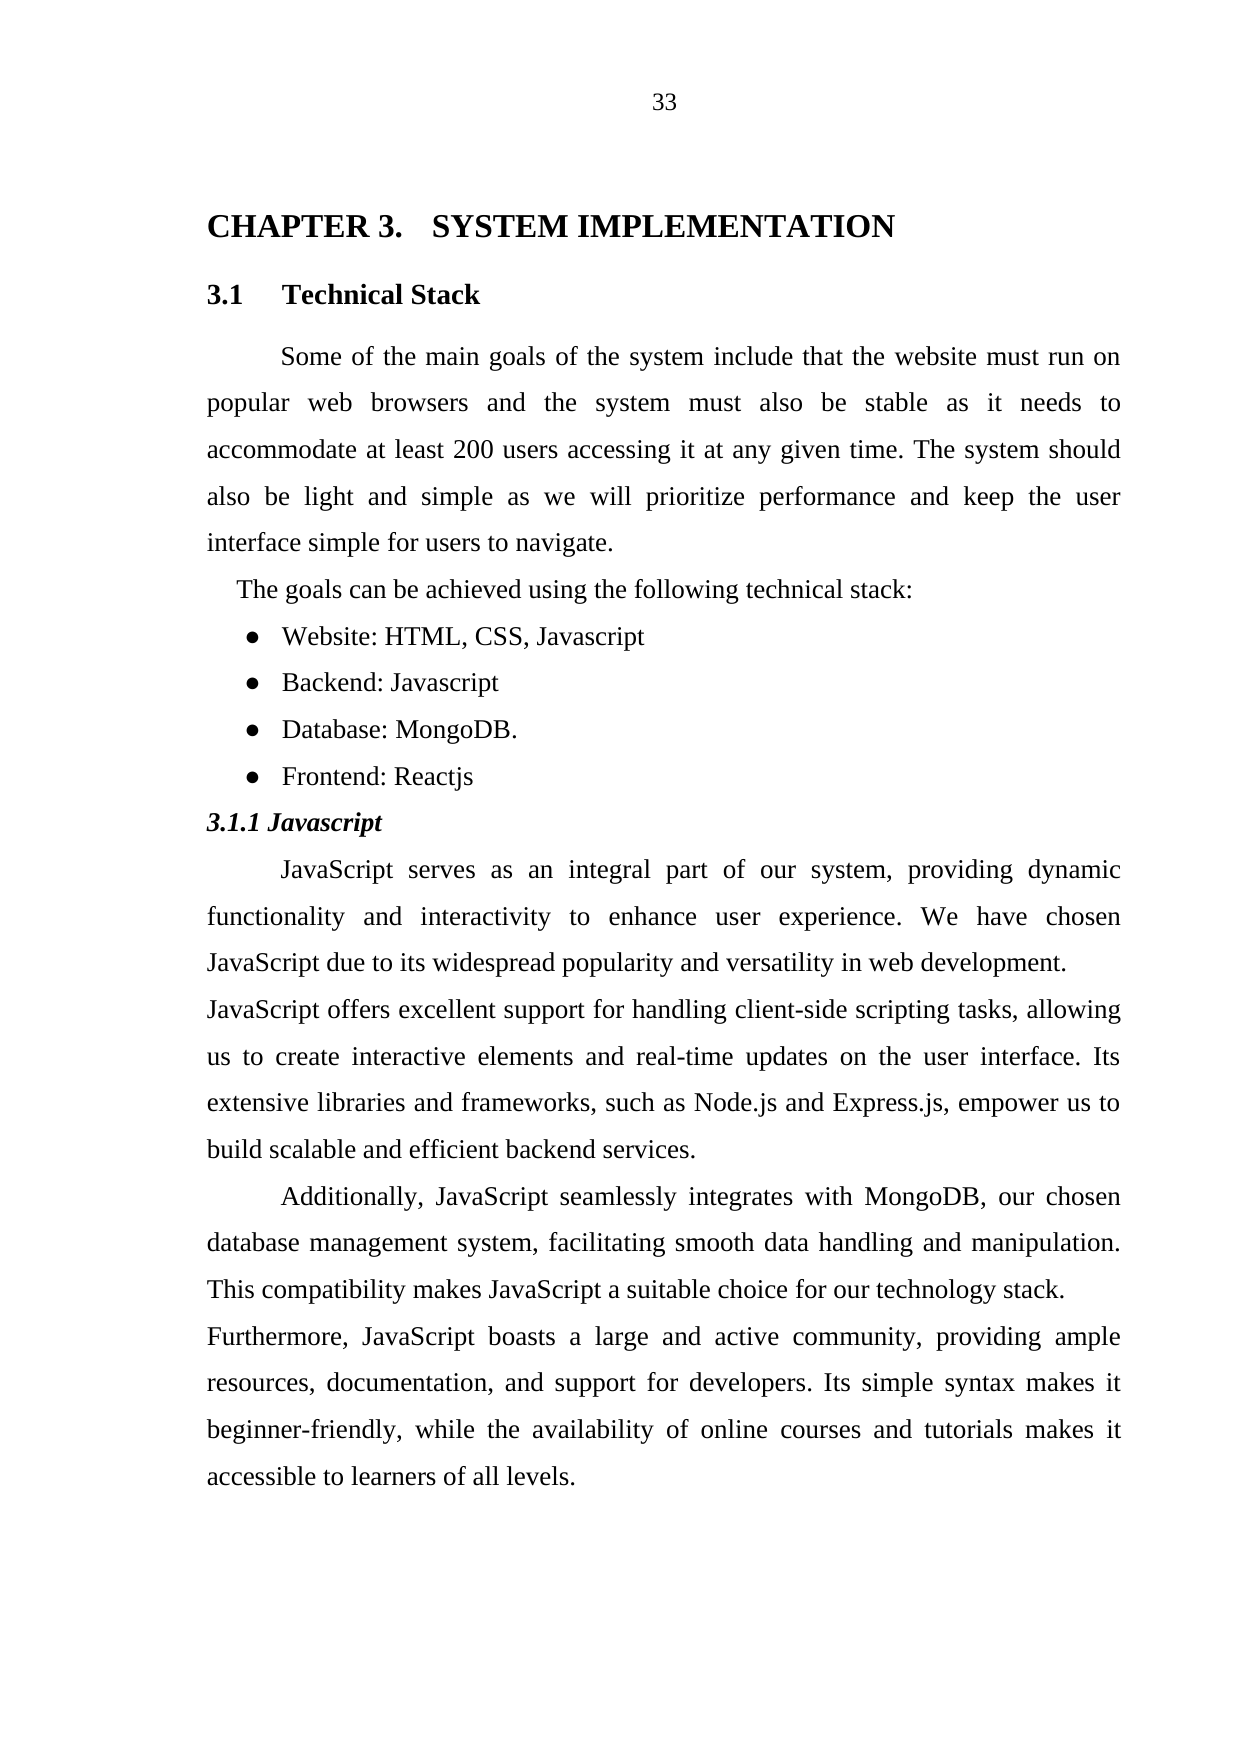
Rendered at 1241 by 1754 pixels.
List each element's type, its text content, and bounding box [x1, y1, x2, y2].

text The goals can be achieved using the following technical stack: [207, 573, 1122, 604]
text Additionally, JavaScript seamlessly integrates with MongoDB, our chosen database management system, facilitating smooth data handling and manipulation. This compatibility makes JavaScript a suitable choice for our technology stack. [207, 1179, 1122, 1304]
text Some of the main goals of the system include that the website must run on popular web browsers and the system must also be stable as it needs to accommodate at least 200 users accessing it at any given time. The system should also be light and simple as we will prioritize performance and keep the user interface simple for users to navigate. [207, 339, 1122, 557]
list Database: MongoDB. [244, 713, 1122, 744]
list Frontend: Reactjs [244, 759, 1122, 791]
list Backend: Javascript [244, 666, 1122, 697]
text Furthermore, JavaScript boasts a large and active community, providing ample resources, documentation, and support for developers. Its simple syntax makes it beginner-friendly, while the availability of online courses and tutorials makes it accessible to learners of all levels. [207, 1319, 1122, 1491]
text JavaScript serves as an integral part of our system, providing dynamic functionality and interactivity to enhance user experience. We have chosen JavaScript due to its widespread popularity and versatility in web development. [207, 853, 1122, 977]
list Website: HTML, CSS, Javascript [244, 619, 1122, 651]
subtitle SYSTEM IMPLEMENTATION [207, 207, 1122, 245]
subtitle Technical Stack [207, 277, 1122, 310]
text 3.1.1 Javascript [207, 806, 1122, 837]
text JavaScript offers excellent support for handling client-side scripting tasks, allowing us to create interactive elements and real-time updates on the user interface. Its extensive libraries and frameworks, such as Node.js and Express.js, empower us to build scalable and efficient backend services. [207, 993, 1122, 1164]
